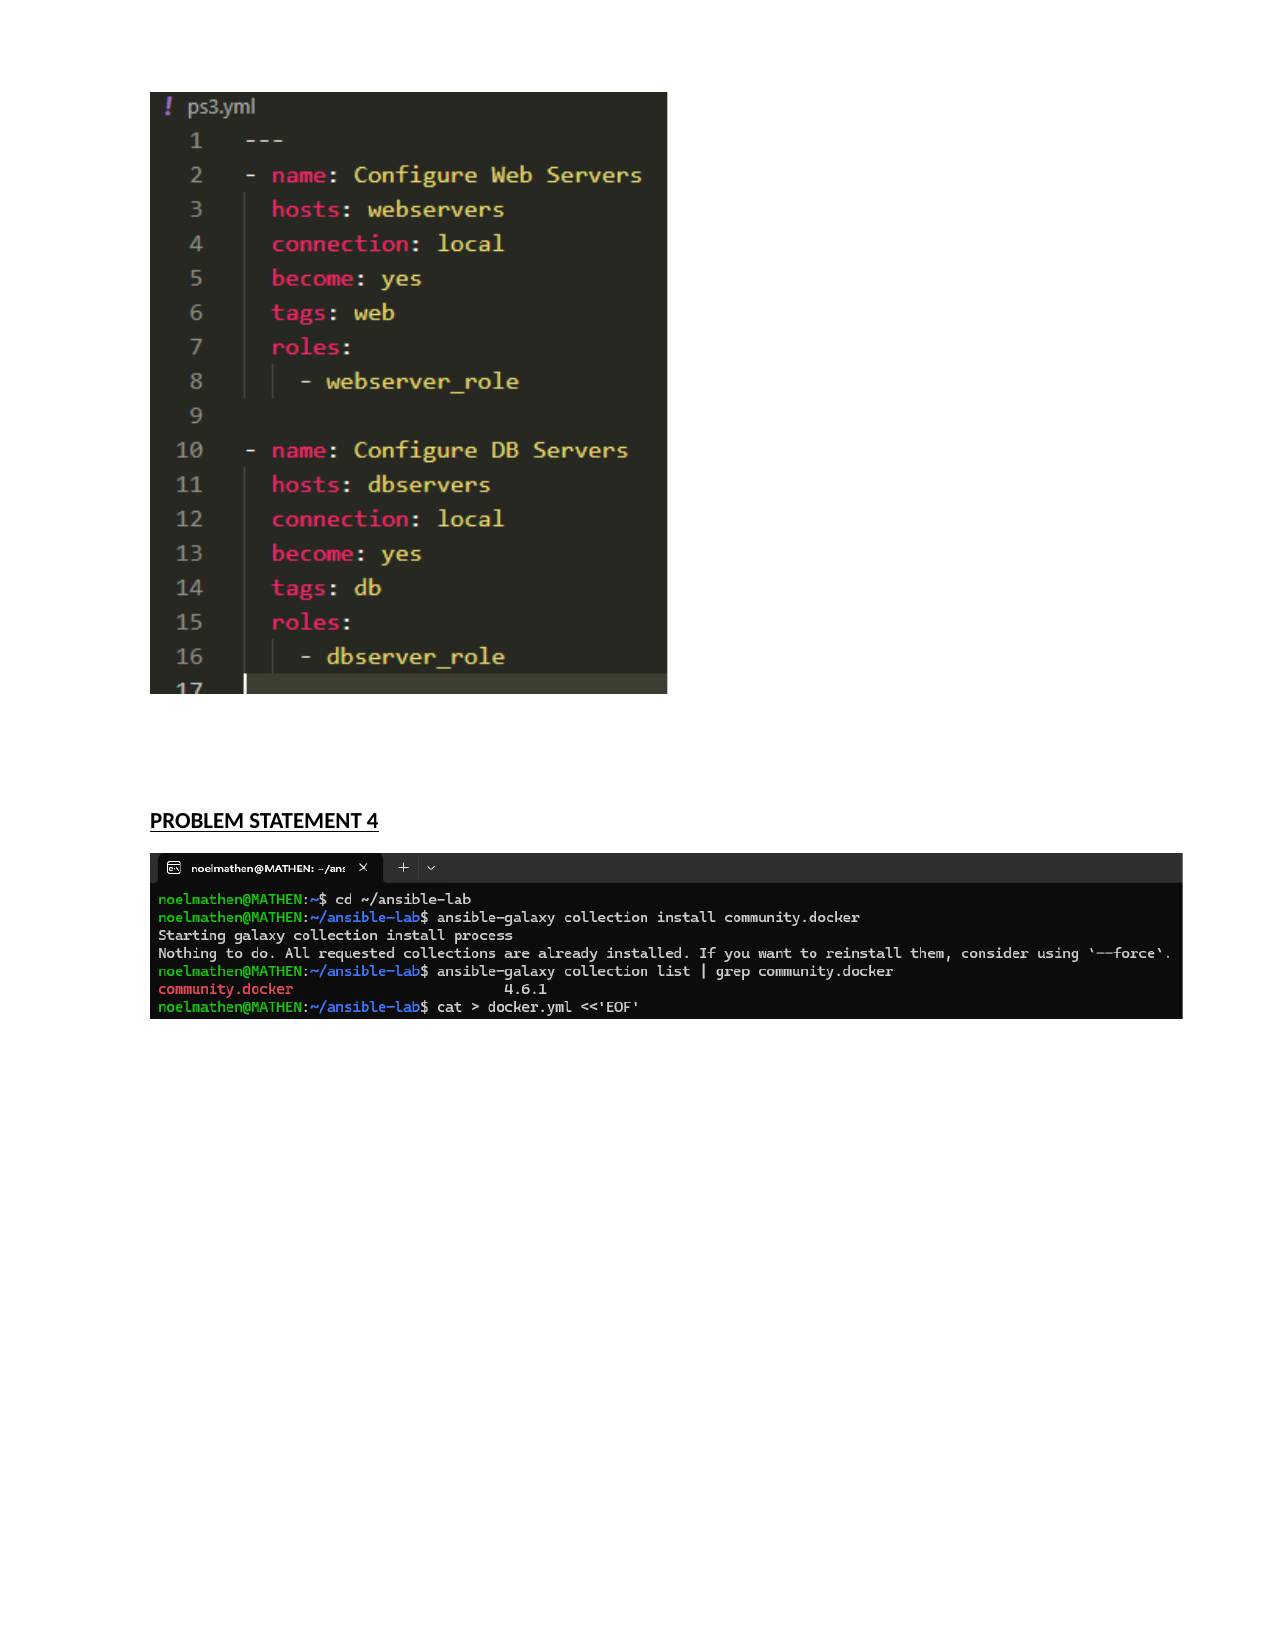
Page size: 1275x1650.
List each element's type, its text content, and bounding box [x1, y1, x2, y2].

text PROBLEM STATEMENT 4 [150, 806, 1183, 834]
picture [150, 853, 1183, 1019]
picture [150, 92, 668, 694]
